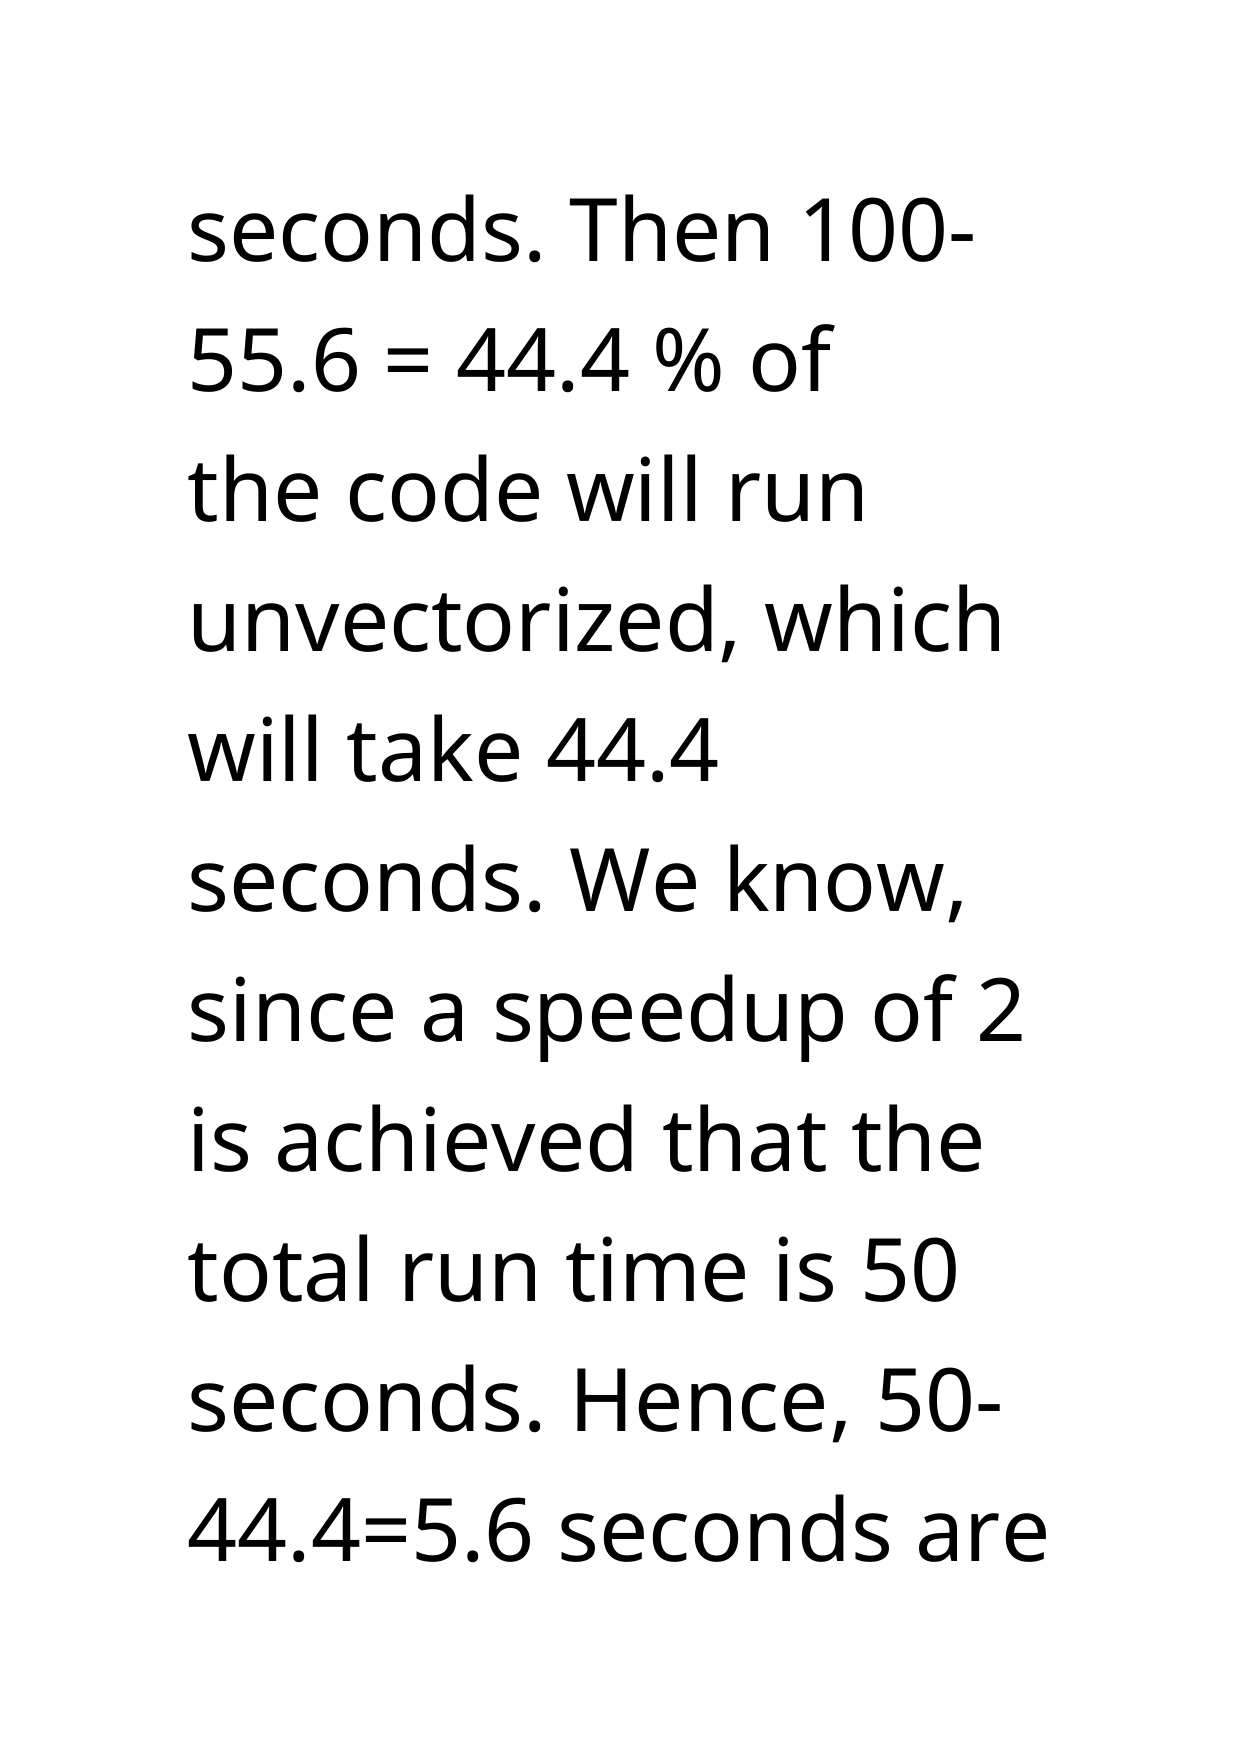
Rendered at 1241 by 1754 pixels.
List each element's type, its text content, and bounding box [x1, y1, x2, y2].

text the code will run unvectorized, which will take 44.4 seconds. We know, [187, 422, 1053, 942]
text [187, 1332, 1053, 1592]
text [187, 162, 1053, 422]
text since a speedup of 2 is achieved that the total run time is 50 [187, 942, 1053, 1332]
